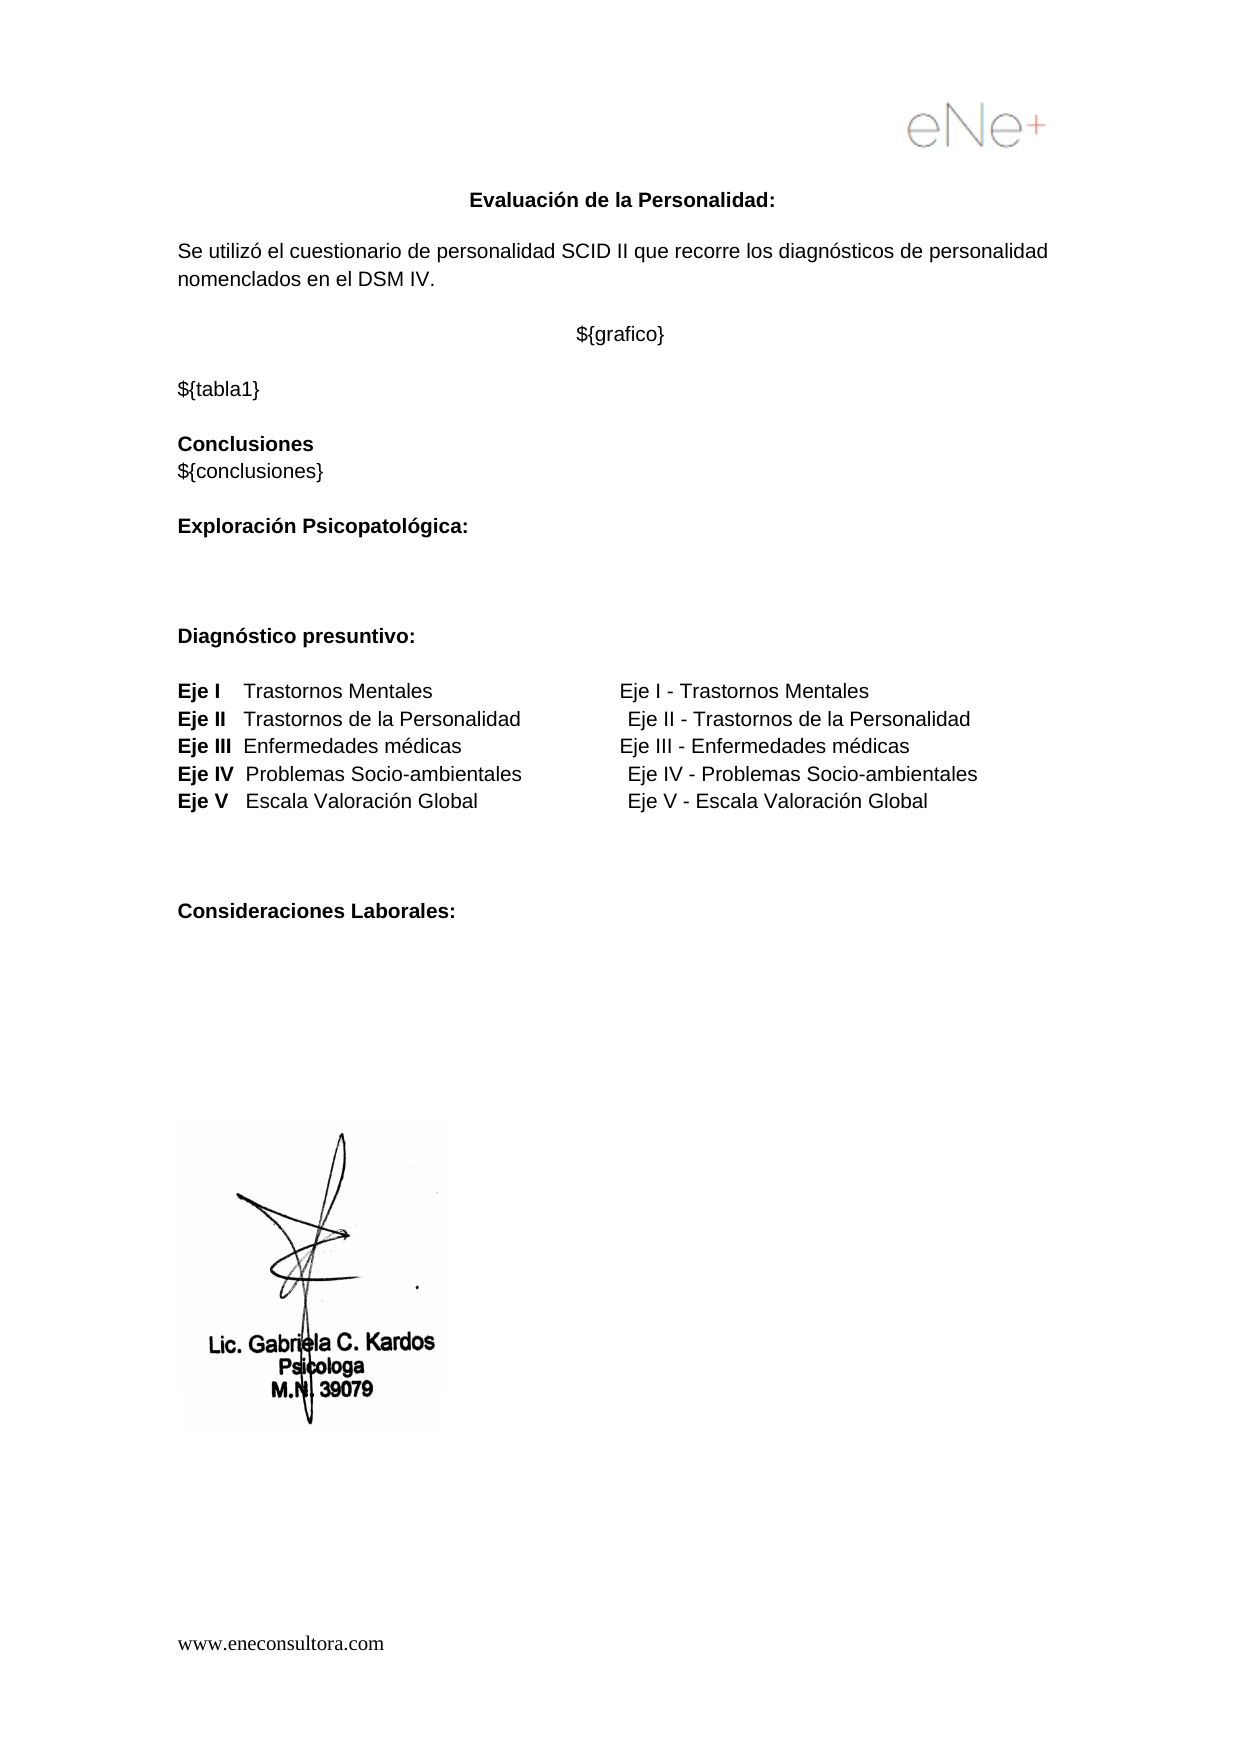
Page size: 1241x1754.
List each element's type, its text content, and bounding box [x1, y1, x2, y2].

picture [886, 75, 1064, 188]
text Evaluación de la Personalidad: [177, 187, 1068, 211]
text Eje I Trastornos Mentales Eje I - Trastornos Mentales [177, 679, 1063, 703]
text Eje III Enfermedades médicas Eje III - Enfermedades médicas [177, 734, 1063, 758]
text ${conclusiones} [177, 459, 1063, 483]
text ${tabla1} [177, 377, 1063, 401]
text Se utilizó el cuestionario de personalidad SCID II que recorre los diagnósticos de personalidad nomenclados en el DSM IV. [177, 239, 1063, 291]
text ${grafico} [177, 322, 1063, 346]
text Consideraciones Laborales: [177, 899, 1063, 923]
text Eje V Escala Valoración Global Eje V - Escala Valoración Global [177, 789, 1063, 813]
text Exploración Psicopatológica: [177, 514, 1063, 538]
text Eje II Trastornos de la Personalidad Eje II - Trastornos de la Personalidad [177, 707, 1063, 731]
text Conclusiones [177, 432, 1063, 456]
picture [177, 1119, 446, 1432]
text Diagnóstico presuntivo: [177, 624, 1063, 648]
text Eje IV Problemas Socio-ambientales Eje IV - Problemas Socio-ambientales [177, 762, 1063, 786]
